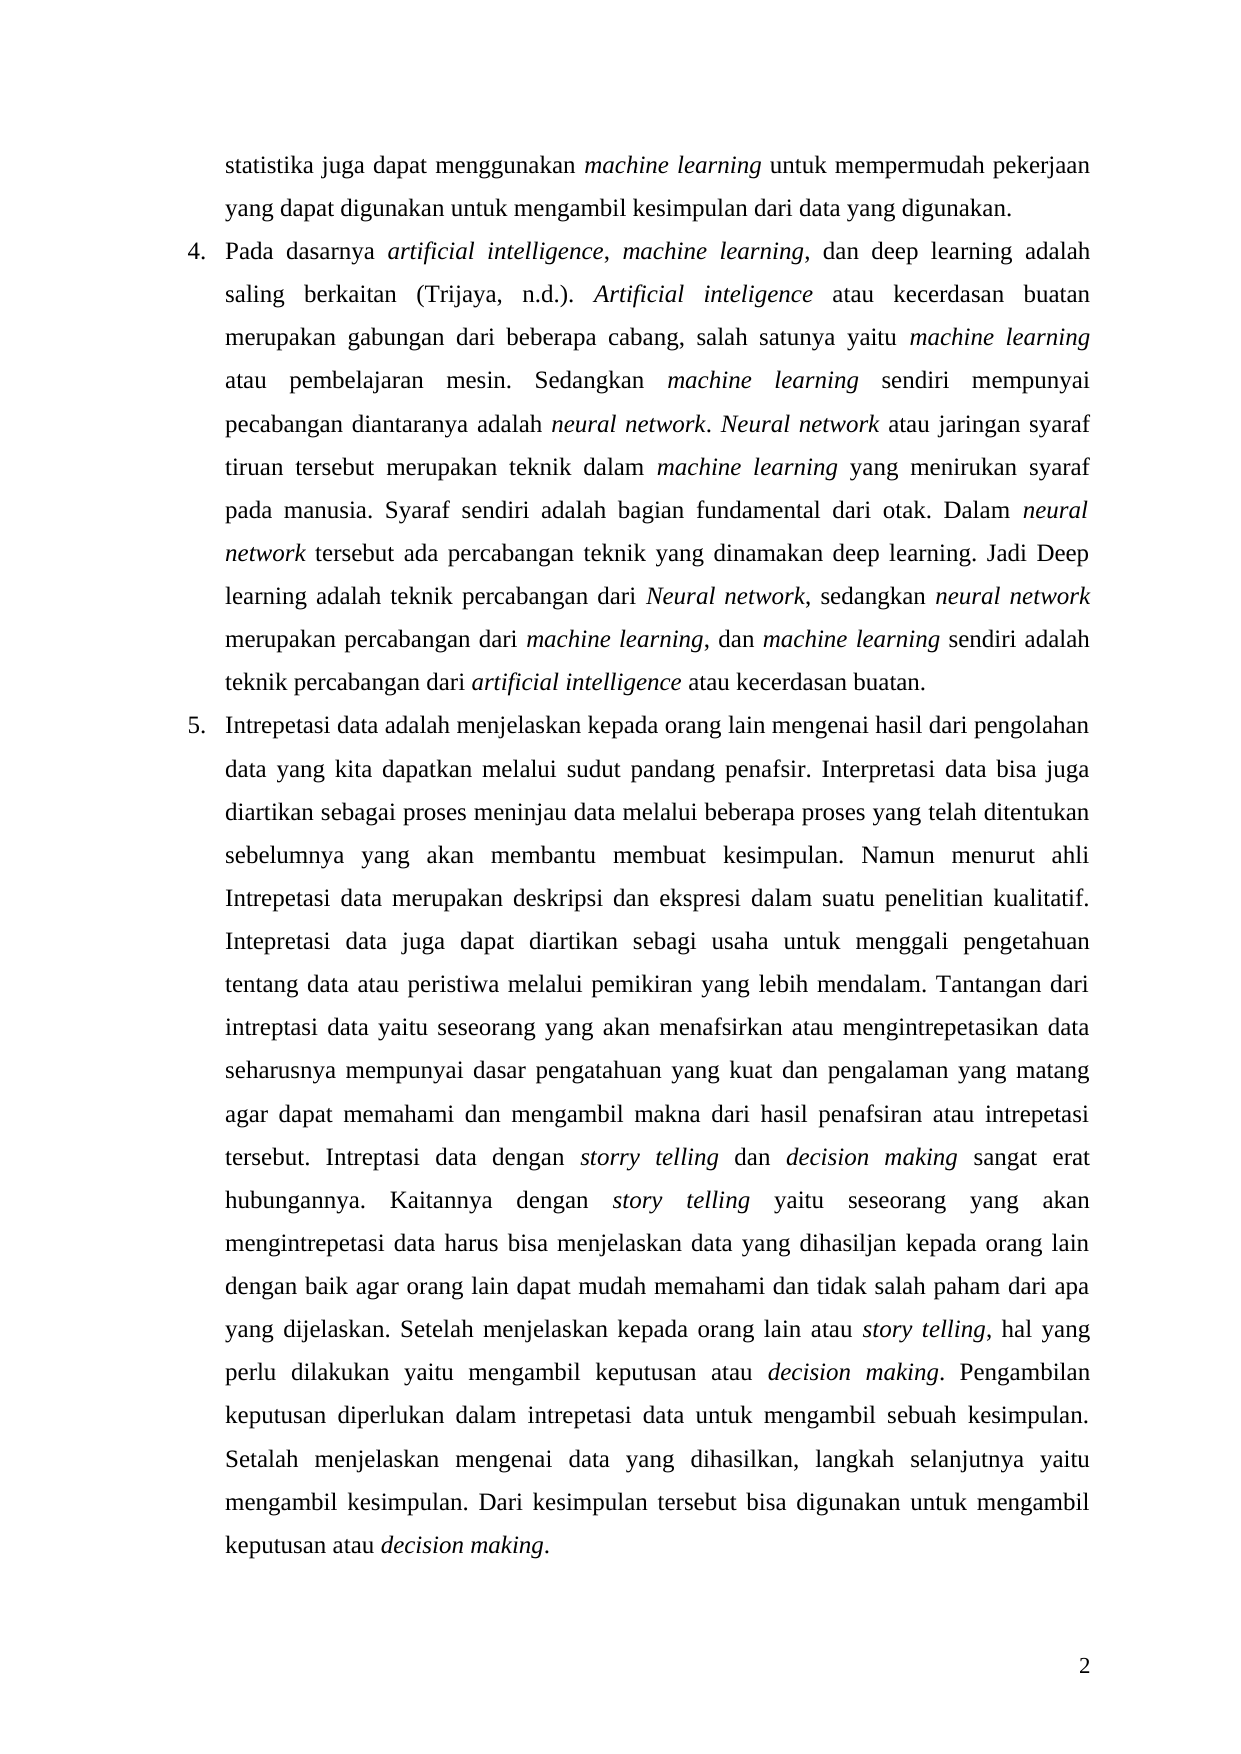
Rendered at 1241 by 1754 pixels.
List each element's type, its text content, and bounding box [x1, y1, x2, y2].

list Pada dasarnya artificial intelligence, machine learning, dan deep learning adalah saling berkaitan (Trijaya, n.d.). Artificial inteligence atau kecerdasan buatan merupakan gabungan dari beberapa cabang, salah satunya yaitu machine learning atau pembelajaran mesin. Sedangkan machine learning sendiri mempunyai pecabangan diantaranya adalah neural network. Neural network atau jaringan syaraf tiruan tersebut merupakan teknik dalam machine learning yang menirukan syaraf pada manusia. Syaraf sendiri adalah bagian fundamental dari otak. Dalam neural network tersebut ada percabangan teknik yang dinamakan deep learning. Jadi Deep learning adalah teknik percabangan dari Neural network, sedangkan neural network merupakan percabangan dari machine learning, dan machine learning sendiri adalah teknik percabangan dari artificial intelligence atau kecerdasan buatan. [187, 236, 1090, 696]
list Intrepetasi data adalah menjelaskan kepada orang lain mengenai hasil dari pengolahan data yang kita dapatkan melalui sudut pandang penafsir. Interpretasi data bisa juga diartikan sebagai proses meninjau data melalui beberapa proses yang telah ditentukan sebelumnya yang akan membantu membuat kesimpulan. Namun menurut ahli Intrepetasi data merupakan deskripsi dan ekspresi dalam suatu penelitian kualitatif. Intepretasi data juga dapat diartikan sebagi usaha untuk menggali pengetahuan tentang data atau peristiwa melalui pemikiran yang lebih mendalam. Tantangan dari intreptasi data yaitu seseorang yang akan menafsirkan atau mengintrepetasikan data seharusnya mempunyai dasar pengatahuan yang kuat dan pengalaman yang matang agar dapat memahami dan mengambil makna dari hasil penafsiran atau intrepetasi tersebut. Intreptasi data dengan storry telling dan decision making sangat erat hubungannya. Kaitannya dengan story telling yaitu seseorang yang akan mengintrepetasi data harus bisa menjelaskan data yang dihasiljan kepada orang lain dengan baik agar orang lain dapat mudah memahami dan tidak salah paham dari apa yang dijelaskan. Setelah menjelaskan kepada orang lain atau story telling, hal yang perlu dilakukan yaitu mengambil keputusan atau decision making. Pengambilan keputusan diperlukan dalam intrepetasi data untuk mengambil sebuah kesimpulan. Setalah menjelaskan mengenai data yang dihasilkan, langkah selanjutnya yaitu mengambil kesimpulan. Dari kesimpulan tersebut bisa digunakan untuk mengambil keputusan atau decision making. [187, 711, 1090, 1559]
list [187, 150, 1090, 222]
